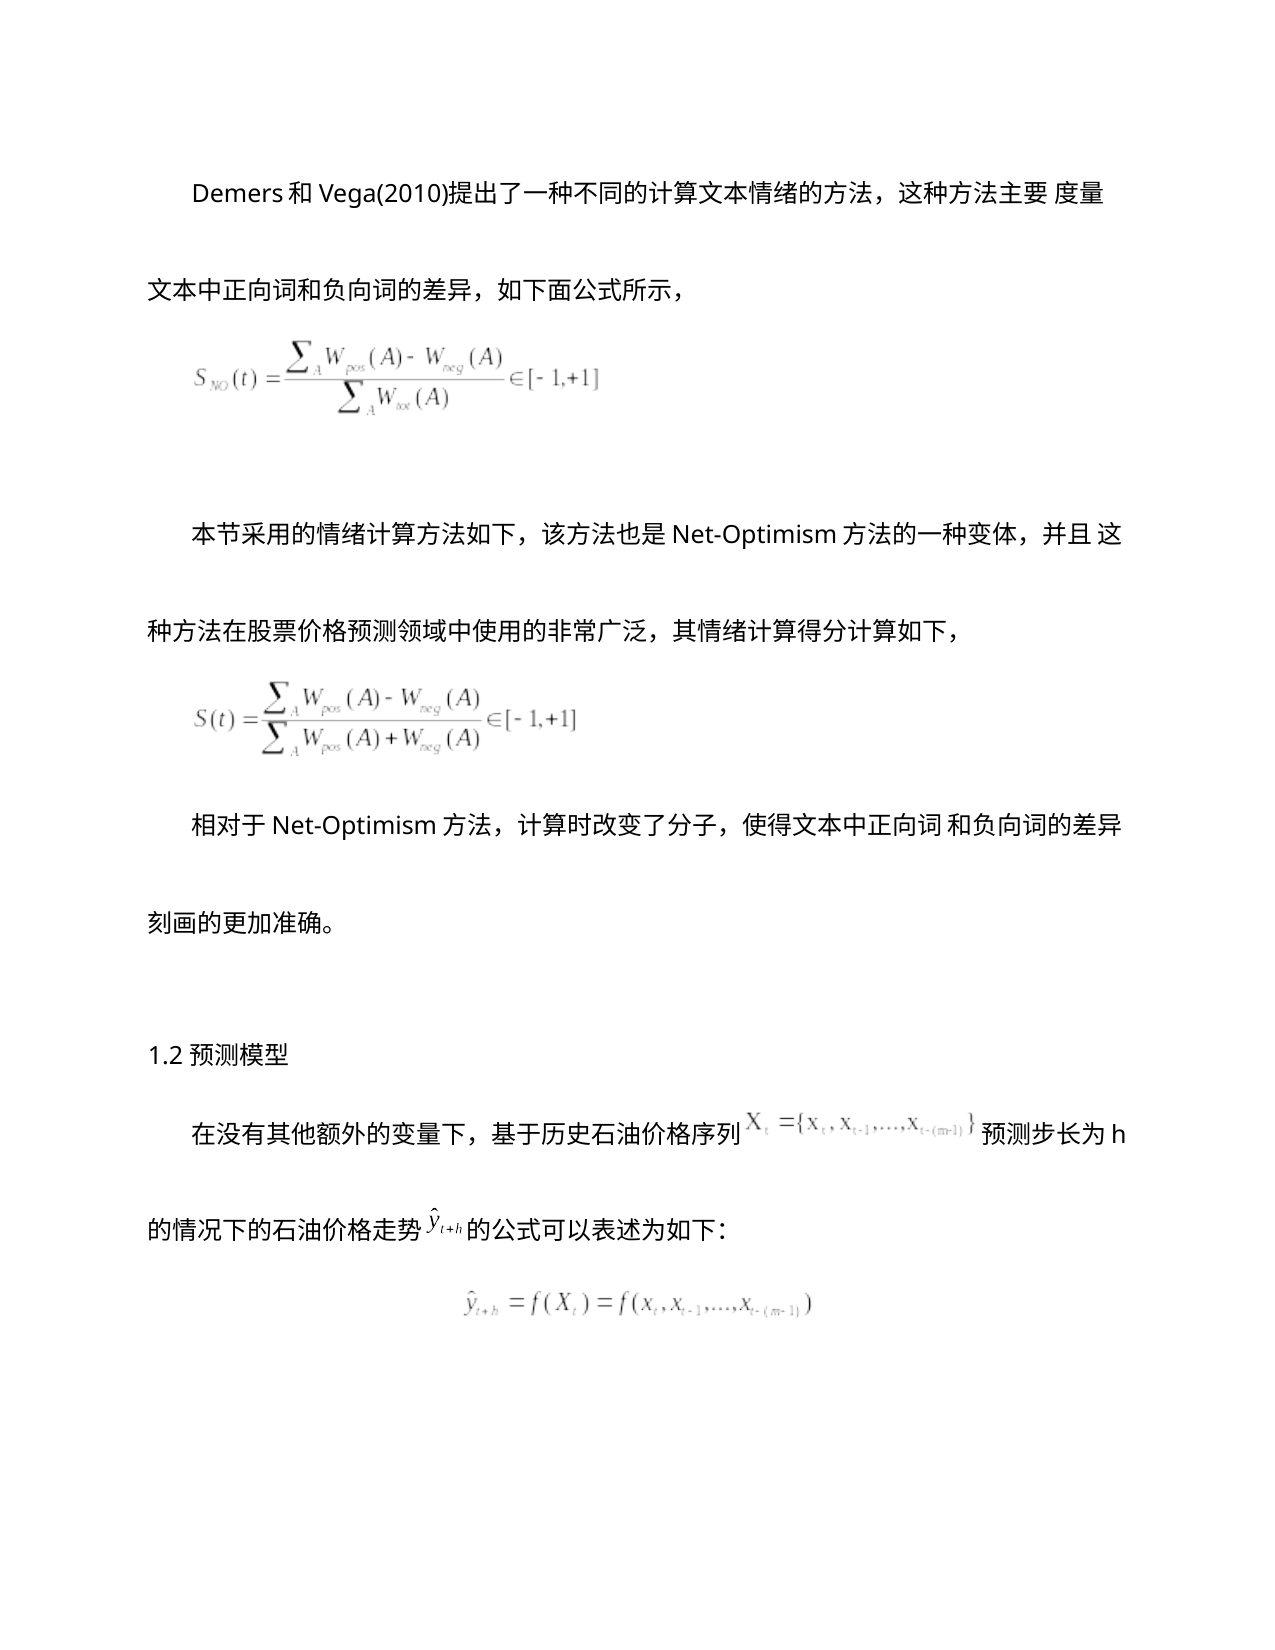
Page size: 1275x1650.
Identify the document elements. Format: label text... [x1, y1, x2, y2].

list 本节采用的情绪计算方法如下，该方法也是Net-Optimism方法的一种变体，并且 这种方法在股票价格预测领域中使用的非常广泛，其情绪计算得分计算如下， [148, 500, 1127, 662]
list 相对于Net-Optimism方法，计算时改变了分子，使得文本中正向词 和负向词的差异刻画的更加准确。 [148, 791, 1127, 954]
list 1.2 预测模型 [148, 1021, 1127, 1086]
list 在没有其他额外的变量下，基于历史石油价格序列预测步长为h的情况下的石油价格走势的公式可以表述为如下： [148, 1104, 1127, 1267]
list Demers和Vega(2010)提出了一种不同的计算文本情绪的方法，这种方法主要 度量文本中正向词和负向词的差异，如下面公式所示， [148, 159, 1127, 321]
